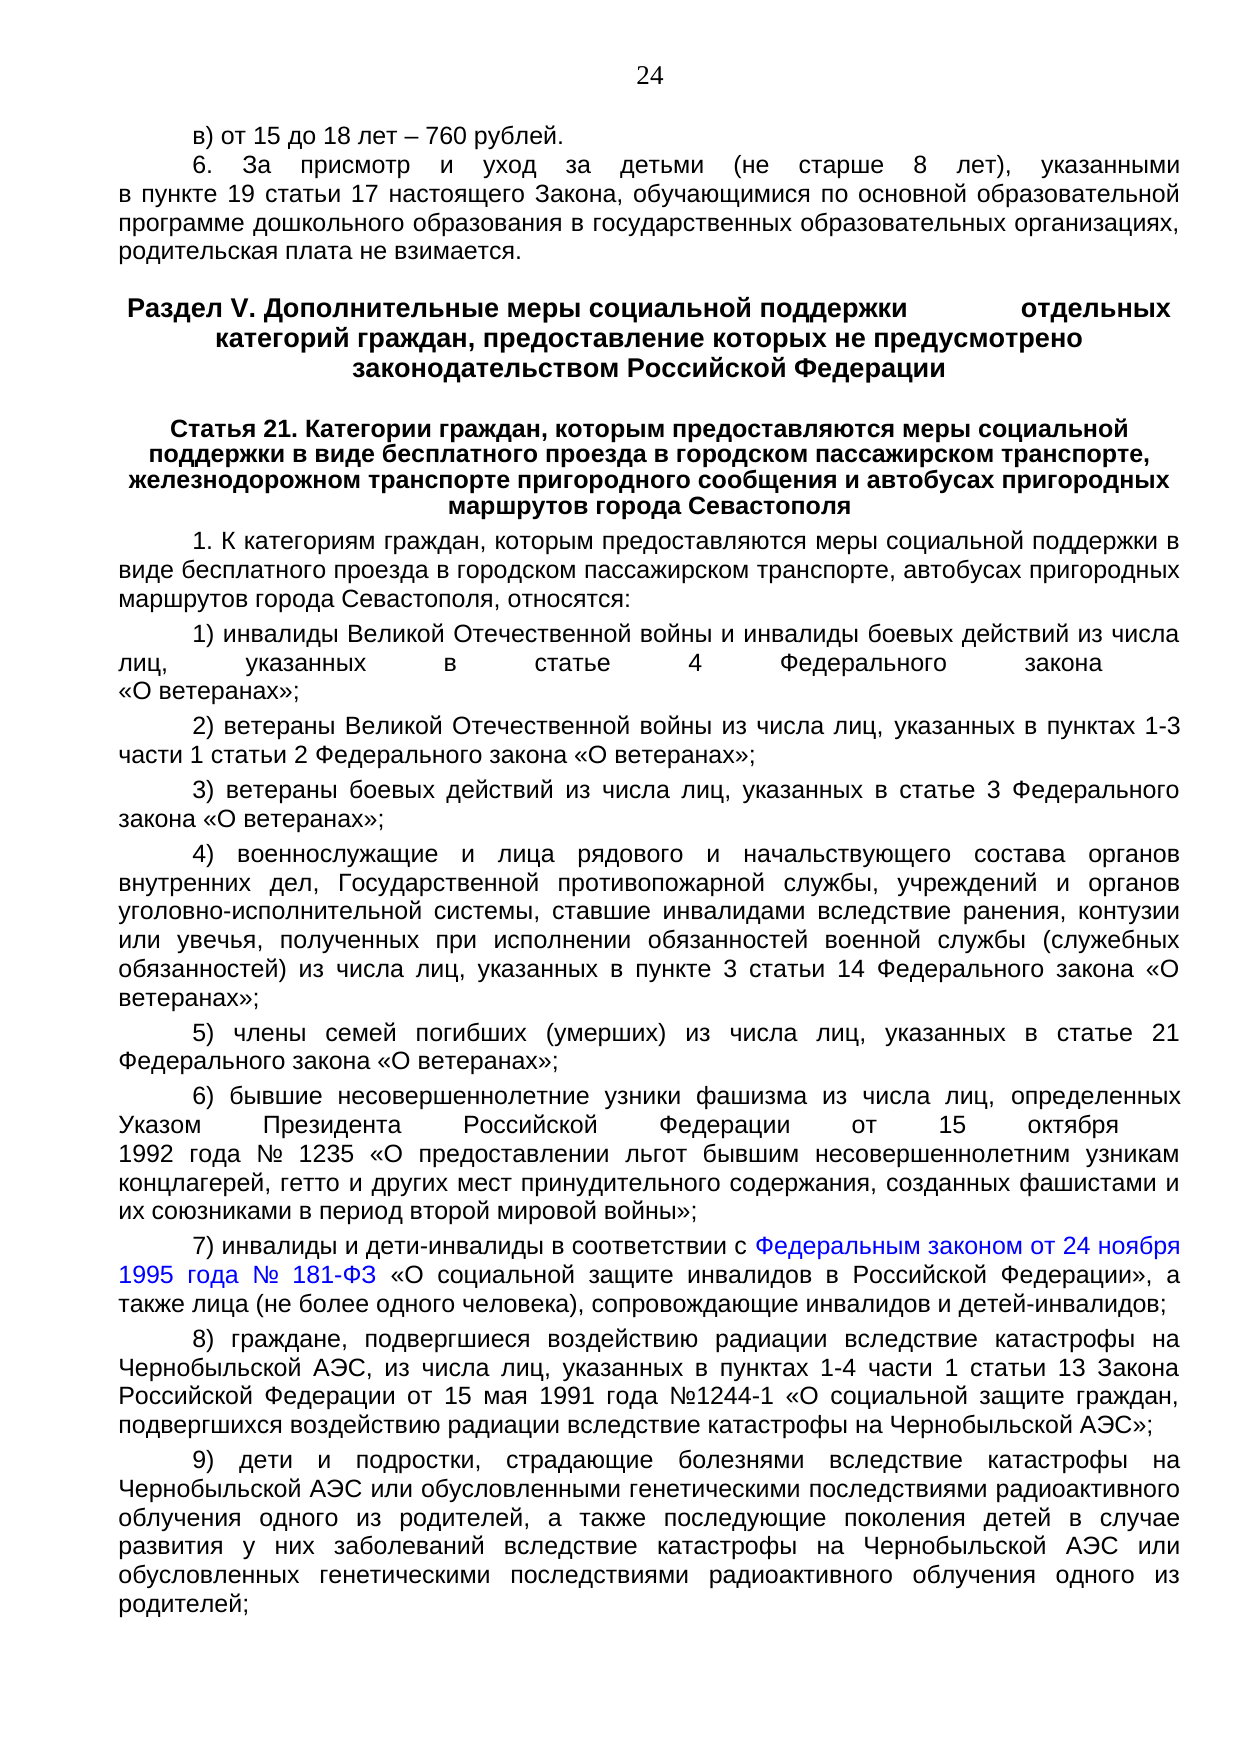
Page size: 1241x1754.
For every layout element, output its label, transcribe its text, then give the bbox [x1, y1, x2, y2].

text 1. К категориям граждан, которым предоставляются меры социальной поддержки в виде бесплатного проезда в городском пассажирском транспорте, автобусах пригородных маршрутов города Севастополя, относятся: [118, 526, 1181, 613]
text 4) военнослужащие и лица рядового и начальствующего состава органов внутренних дел, Государственной противопожарной службы, учреждений и органов уголовно-исполнительной системы, ставшие инвалидами вследствие ранения, контузии или увечья, полученных при исполнении обязанностей военной службы (служебных обязанностей) из числа лиц, указанных в пункте 3 статьи 14 Федерального закона «О ветеранах»; [118, 839, 1181, 1011]
text Раздел V. Дополнительные меры социальной поддержки отдельных категорий граждан, предоставление которых не предусмотрено законодательством Российской Федерации [118, 294, 1180, 383]
text в) от 15 до 18 лет – 760 рублей. [118, 121, 1181, 150]
text 1) инвалиды Великой Отечественной войны и инвалиды боевых действий из числа лиц, указанных в статье 4 Федерального закона «О ветеранах»; [118, 619, 1181, 705]
text Статья 21. Категории граждан, которым предоставляются меры социальной поддержки в виде бесплатного проезда в городском пассажирском транспорте, железнодорожном транспорте пригородного сообщения и автобусах пригородных маршрутов города Севастополя [118, 416, 1181, 520]
text 5) члены семей погибших (умерших) из числа лиц, указанных в статье 21 Федерального закона «О ветеранах»; [118, 1018, 1181, 1075]
text 3) ветераны боевых действий из числа лиц, указанных в статье 3 Федерального закона «О ветеранах»; [118, 775, 1181, 833]
text 9) дети и подростки, страдающие болезнями вследствие катастрофы на Чернобыльской АЭС или обусловленными генетическими последствиями радиоактивного облучения одного из родителей, а также последующие поколения детей в случае развития у них заболеваний вследствие катастрофы на Чернобыльской АЭС или обусловленных генетическими последствиями радиоактивного облучения одного из родителей; [118, 1445, 1181, 1618]
text 7) инвалиды и дети-инвалиды в соответствии с Федеральным законом от 24 ноября 1995 года № 181-ФЗ «О социальной защите инвалидов в Российской Федерации», а также лица (не более одного человека), сопровождающие инвалидов и детей-инвалидов; [118, 1231, 1181, 1318]
text 6. За присмотр и уход за детьми (не старше 8 лет), указанными в пункте 19 статьи 17 настоящего Закона, обучающимися по основной образовательной программе дошкольного образования в государственных образовательных организациях, родительская плата не взимается. [118, 150, 1181, 265]
text 8) граждане, подвергшиеся воздействию радиации вследствие катастрофы на Чернобыльской АЭС, из числа лиц, указанных в пунктах 1-4 части 1 статьи 13 Закона Российской Федерации от 15 мая 1991 года №1244-1 «О социальной защите граждан, подвергшихся воздействию радиации вследствие катастрофы на Чернобыльской АЭС»; [118, 1324, 1181, 1439]
text 6) бывшие несовершеннолетние узники фашизма из числа лиц, определенных Указом Президента Российской Федерации от 15 октября 1992 года № 1235 «О предоставлении льгот бывшим несовершеннолетним узникам концлагерей, гетто и других мест принудительного содержания, созданных фашистами и их союзниками в период второй мировой войны»; [118, 1081, 1181, 1225]
text 2) ветераны Великой Отечественной войны из числа лиц, указанных в пунктах 1-3 части 1 статьи 2 Федерального закона «О ветеранах»; [118, 711, 1181, 769]
